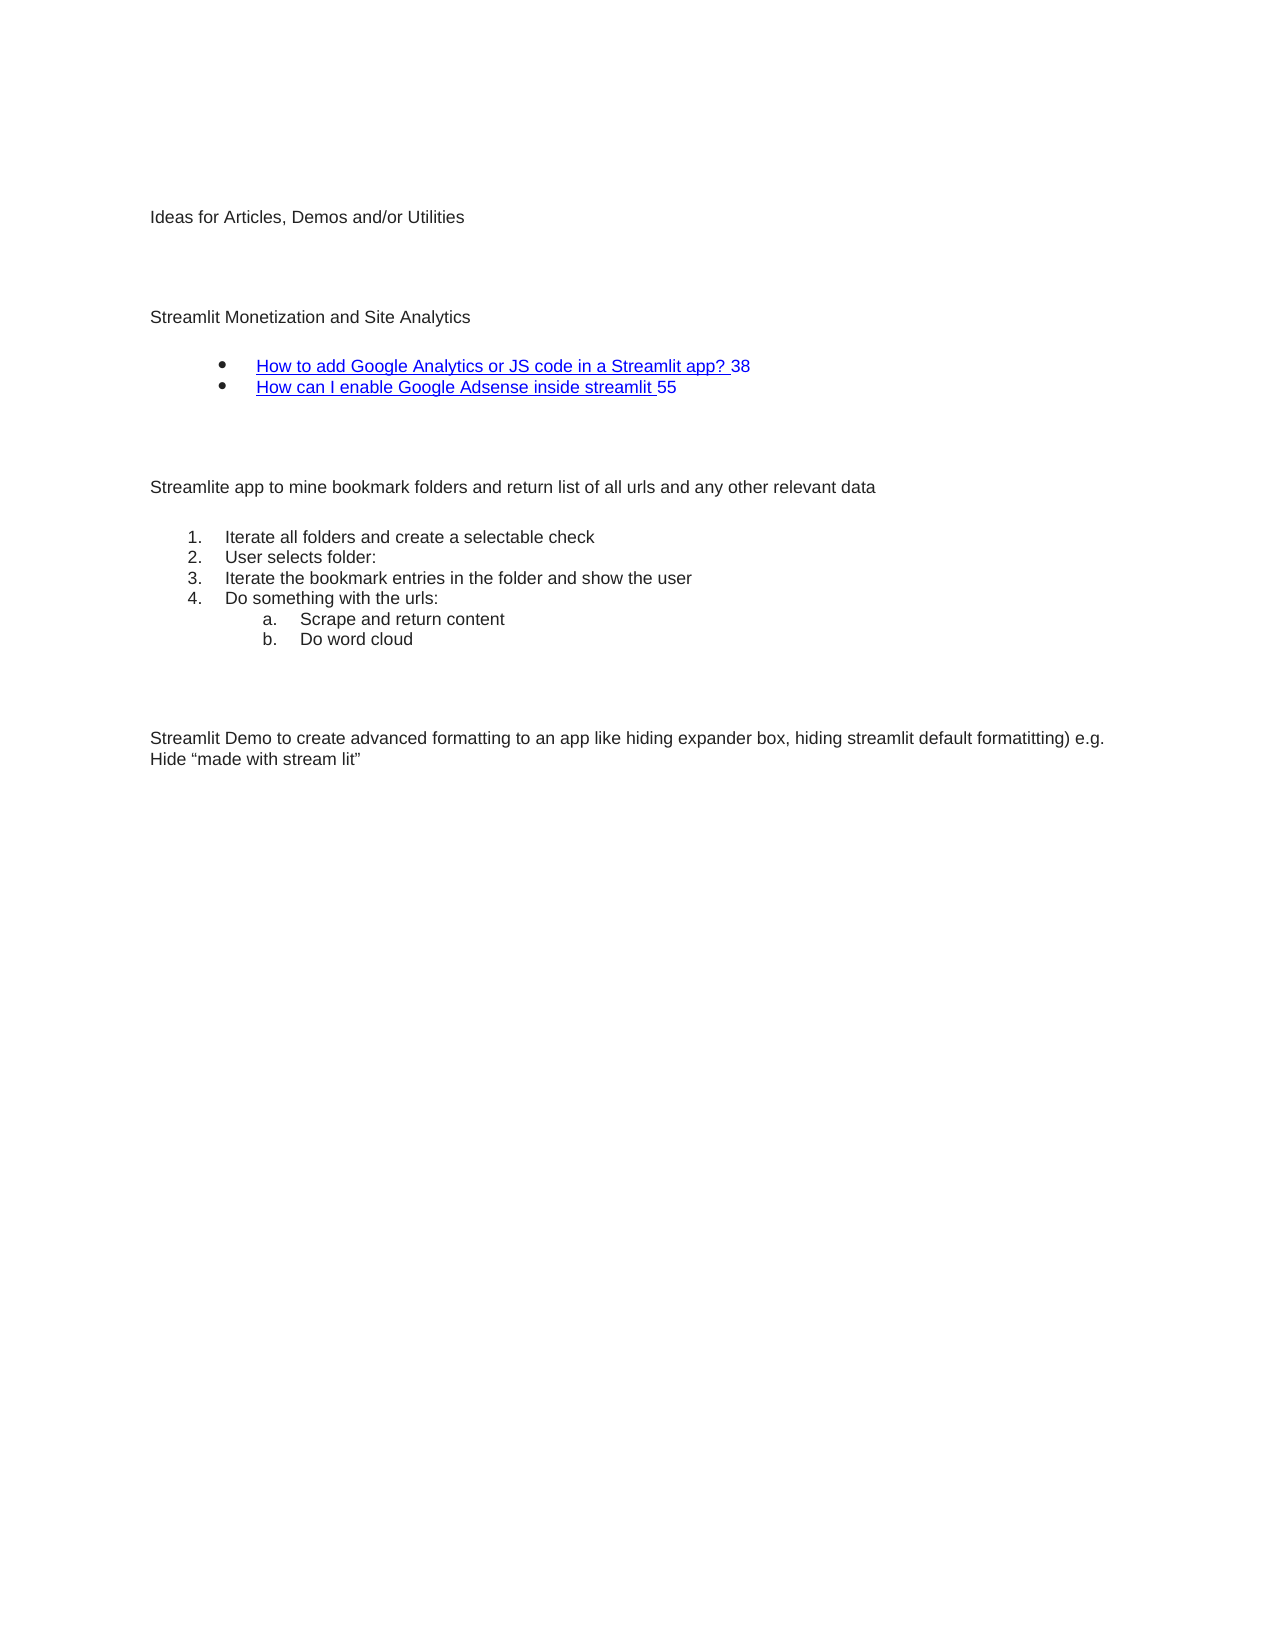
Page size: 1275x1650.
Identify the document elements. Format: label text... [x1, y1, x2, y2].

text Streamlite app to mine bookmark folders and return list of all urls and any other relevant data [150, 477, 1125, 497]
list User selects folder: [187, 547, 1125, 567]
list Iterate the bookmark entries in the folder and show the user [187, 567, 1125, 588]
list Do word cloud [262, 629, 1125, 649]
list Scrape and return content [262, 608, 1125, 629]
text Streamlit Demo to create advanced formatting to an app like hiding expander box, hiding streamlit default formatitting) e.g. Hide “made with stream lit” [150, 728, 1125, 769]
text Streamlit Monetization and Site Analytics [150, 306, 1125, 327]
list Do something with the urls: [187, 588, 1125, 608]
text Ideas for Articles, Demos and/or Utilities [150, 207, 1125, 228]
list How can I enable Google Adsense inside streamlit 55 [219, 377, 1125, 398]
list Iterate all folders and create a selectable check [187, 527, 1125, 547]
list How to add Google Analytics or JS code in a Streamlit app? 38 [219, 356, 1125, 377]
